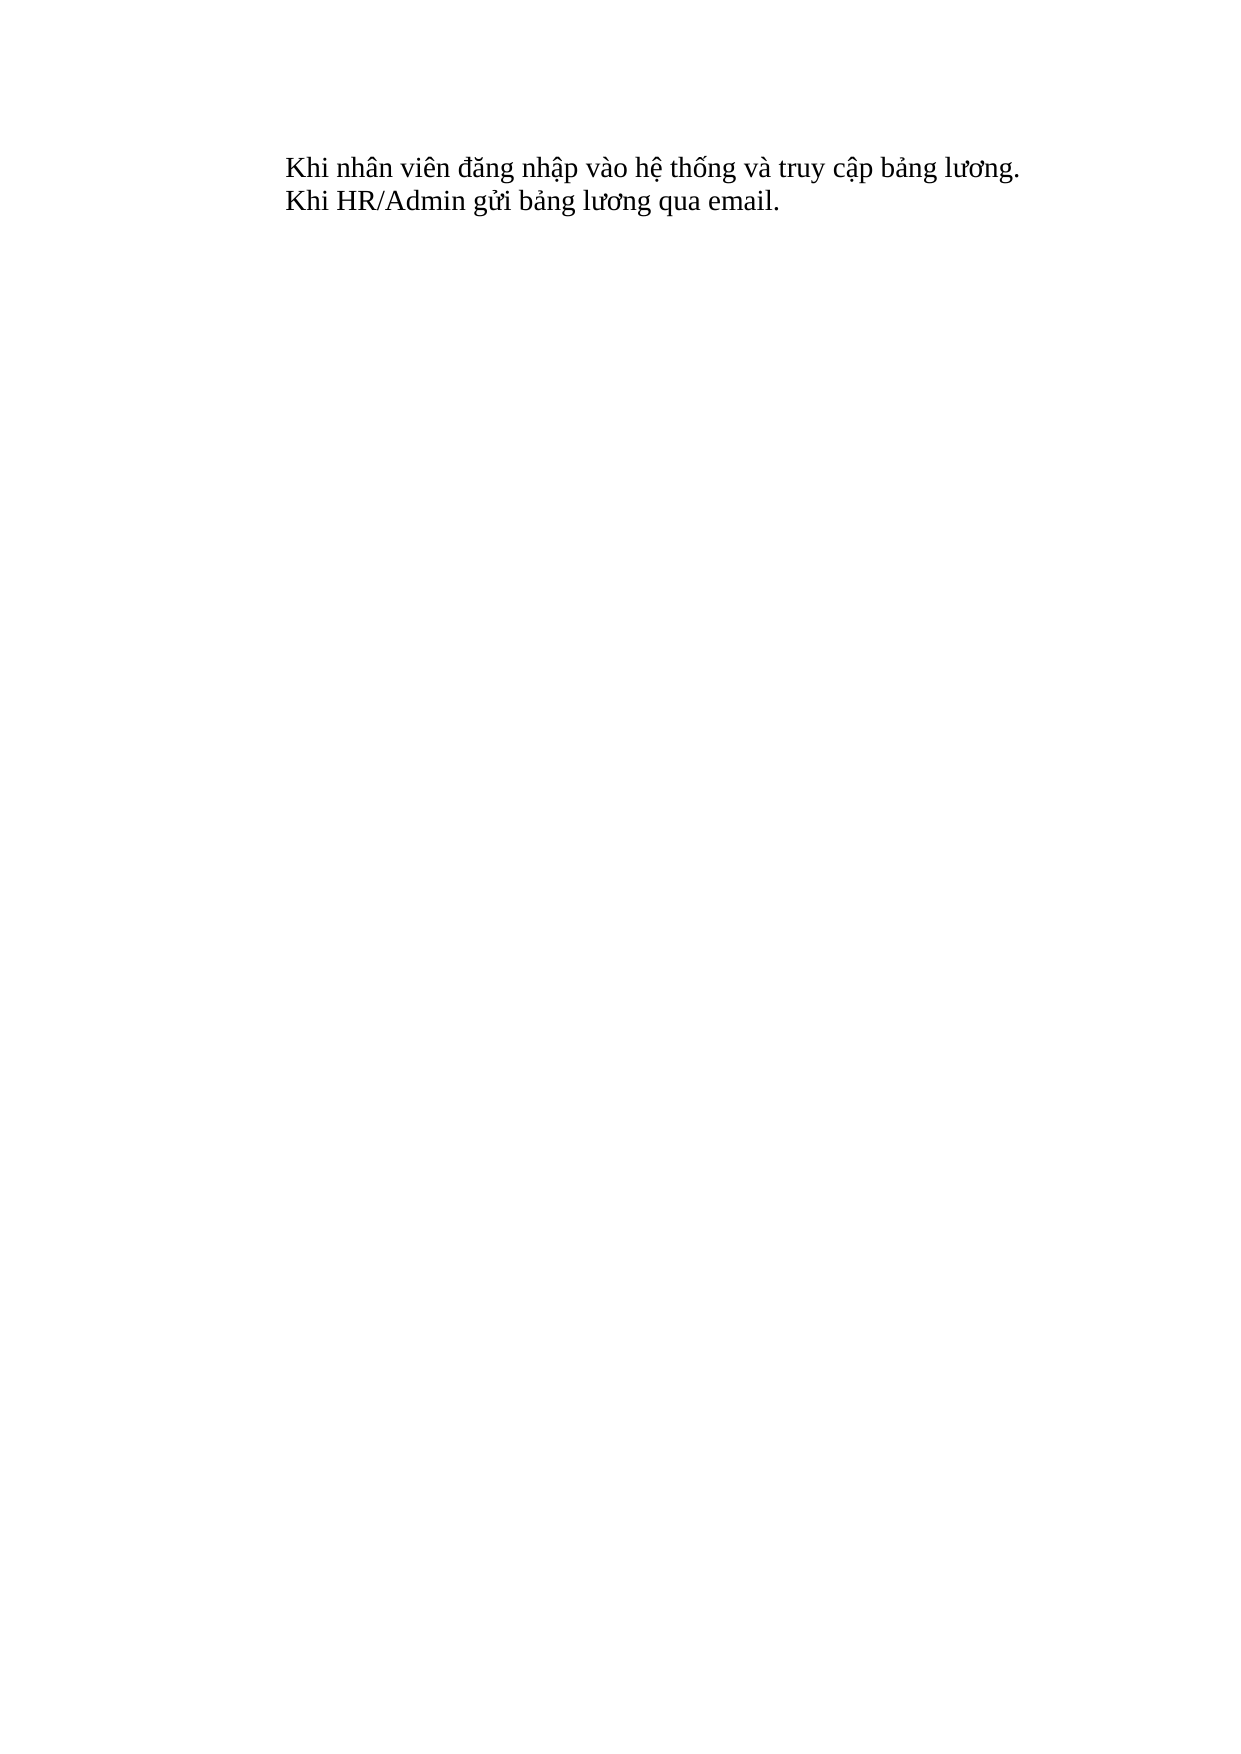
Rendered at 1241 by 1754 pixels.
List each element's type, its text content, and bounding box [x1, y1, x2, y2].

list Khi nhân viên đăng nhập vào hệ thống và truy cập bảng lương. [262, 150, 1053, 183]
list Khi HR/Admin gửi bảng lương qua email. [262, 183, 1053, 217]
